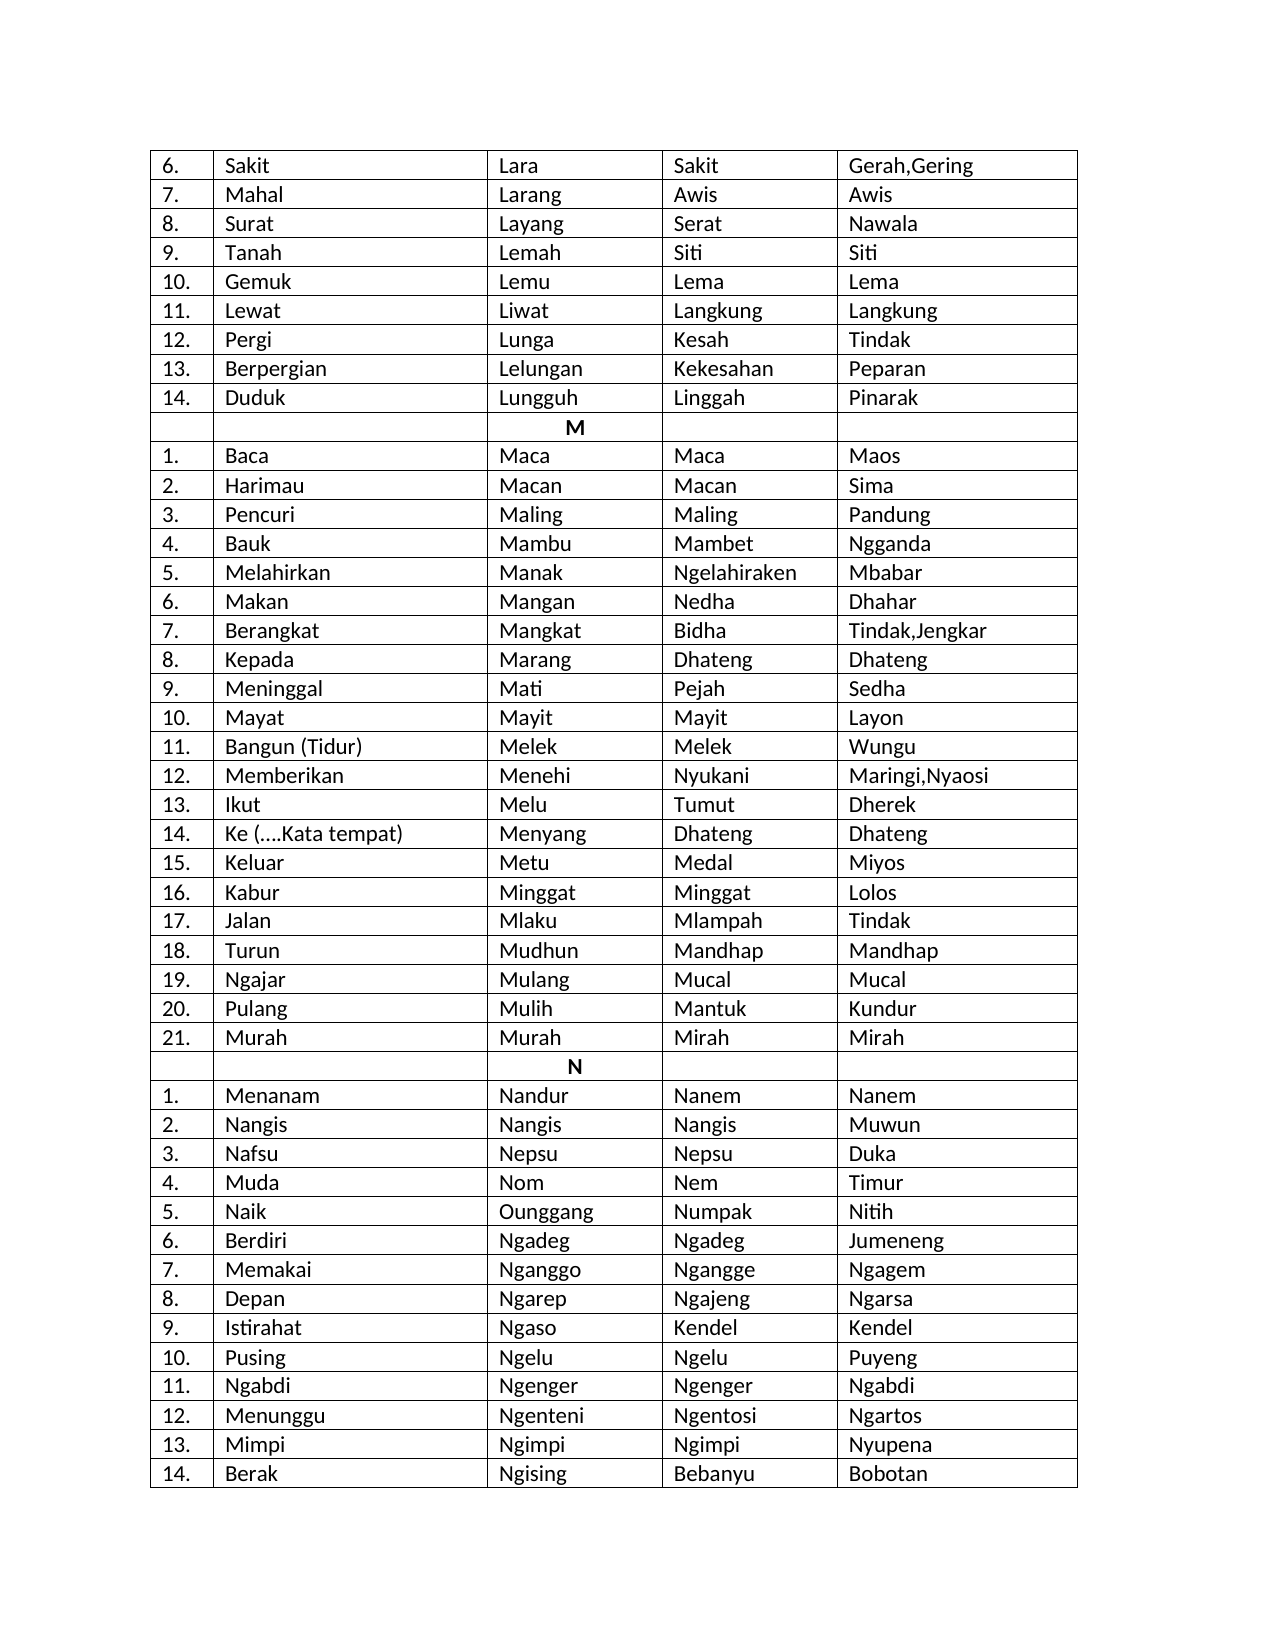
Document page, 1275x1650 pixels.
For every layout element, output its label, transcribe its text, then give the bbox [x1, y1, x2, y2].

table_cell Lolos [838, 878, 1077, 906]
table_cell 1. [151, 442, 213, 470]
table_cell Nafsu [214, 1139, 487, 1167]
table_cell Bebanyu [663, 1459, 837, 1487]
table_cell Berpergian [214, 355, 487, 382]
table_cell Ngagem [838, 1255, 1077, 1283]
table_cell Tanah [214, 238, 487, 266]
table_cell 8. [151, 1285, 213, 1312]
table_cell Kendel [838, 1314, 1077, 1342]
table_cell Duka [838, 1139, 1077, 1167]
table_cell Mimpi [214, 1430, 487, 1458]
table_cell Manak [488, 558, 662, 586]
table_cell 10. [151, 267, 213, 295]
table_cell [214, 1052, 487, 1080]
table_cell Ngartos [838, 1401, 1077, 1429]
table_cell Mlampah [663, 907, 837, 935]
table_cell Sakit [663, 151, 837, 179]
table_cell Maca [488, 442, 662, 470]
table_cell 14. [151, 820, 213, 847]
table_cell 7. [151, 180, 213, 208]
table_cell Melahirkan [214, 558, 487, 586]
table_cell 18. [151, 936, 213, 964]
table_cell Kendel [663, 1314, 837, 1342]
table_cell 7. [151, 616, 213, 644]
table_cell 19. [151, 965, 213, 993]
table_cell [838, 1052, 1077, 1080]
table_cell 14. [151, 384, 213, 412]
table_cell Berangkat [214, 616, 487, 644]
table_cell Dhateng [663, 820, 837, 847]
table_cell Nangis [663, 1110, 837, 1138]
table_cell N [488, 1052, 662, 1080]
table_cell Mirah [838, 1023, 1077, 1051]
table_cell Tindak,Jengkar [838, 616, 1077, 644]
table_cell 5. [151, 558, 213, 586]
table_cell Maling [488, 500, 662, 528]
table_cell 17. [151, 907, 213, 935]
table_cell 6. [151, 1226, 213, 1254]
table_cell Mambu [488, 529, 662, 557]
table_cell Mangkat [488, 616, 662, 644]
table_cell Muda [214, 1168, 487, 1196]
table_cell Murah [214, 1023, 487, 1051]
table_cell Macan [663, 471, 837, 499]
table_cell Kekesahan [663, 355, 837, 382]
table_cell Peparan [838, 355, 1077, 382]
table_cell 12. [151, 1401, 213, 1429]
table_cell Maos [838, 442, 1077, 470]
table_cell Bobotan [838, 1459, 1077, 1487]
table_cell Lungguh [488, 384, 662, 412]
table_cell [663, 413, 837, 441]
table_cell Pergi [214, 325, 487, 353]
table_cell Ngarsa [838, 1285, 1077, 1312]
table_cell 3. [151, 500, 213, 528]
table_cell Turun [214, 936, 487, 964]
table_cell Siti [838, 238, 1077, 266]
table_cell Nom [488, 1168, 662, 1196]
table_cell Kesah [663, 325, 837, 353]
table_cell [151, 413, 213, 441]
table_cell Layang [488, 209, 662, 237]
table_cell Pusing [214, 1343, 487, 1371]
table_cell Nyukani [663, 761, 837, 789]
table_cell Dhateng [838, 820, 1077, 847]
table_cell 1. [151, 1081, 213, 1109]
table_cell Mucal [663, 965, 837, 993]
table_cell Puyeng [838, 1343, 1077, 1371]
table_cell Minggat [663, 878, 837, 906]
table_cell Bauk [214, 529, 487, 557]
table_cell 8. [151, 209, 213, 237]
table_cell Miyos [838, 849, 1077, 877]
table_cell Tindak [838, 325, 1077, 353]
table_cell Pinarak [838, 384, 1077, 412]
table_cell Maringi,Nyaosi [838, 761, 1077, 789]
table_cell Depan [214, 1285, 487, 1312]
table_cell Serat [663, 209, 837, 237]
table_cell Nganggo [488, 1255, 662, 1283]
table_cell 13. [151, 1430, 213, 1458]
table_cell 9. [151, 238, 213, 266]
table_cell 11. [151, 296, 213, 324]
table_cell Ngentosi [663, 1401, 837, 1429]
table_cell Siti [663, 238, 837, 266]
table_cell Marang [488, 645, 662, 673]
table_cell [663, 1052, 837, 1080]
table_cell 21. [151, 1023, 213, 1051]
table_cell Nepsu [488, 1139, 662, 1167]
table_cell Harimau [214, 471, 487, 499]
table_cell Ngadeg [663, 1226, 837, 1254]
table_cell Ngadeg [488, 1226, 662, 1254]
table_cell 11. [151, 1372, 213, 1400]
table_cell Mudhun [488, 936, 662, 964]
table_cell Nyupena [838, 1430, 1077, 1458]
table_cell Numpak [663, 1197, 837, 1225]
table_cell Mangan [488, 587, 662, 615]
table_cell Mucal [838, 965, 1077, 993]
table_cell Sima [838, 471, 1077, 499]
table_cell Timur [838, 1168, 1077, 1196]
table_cell Maca [663, 442, 837, 470]
table_cell Ngabdi [214, 1372, 487, 1400]
table_cell 20. [151, 994, 213, 1022]
table_cell Lelungan [488, 355, 662, 382]
table_cell Tumut [663, 790, 837, 818]
table_cell Ngenger [488, 1372, 662, 1400]
table_cell Nepsu [663, 1139, 837, 1167]
table_cell 9. [151, 1314, 213, 1342]
table_cell Mayit [488, 703, 662, 731]
table_cell Kabur [214, 878, 487, 906]
table_cell Melu [488, 790, 662, 818]
table_cell Mandhap [838, 936, 1077, 964]
table_cell Muwun [838, 1110, 1077, 1138]
table_cell Dhahar [838, 587, 1077, 615]
table_cell Pejah [663, 674, 837, 702]
table_cell Nangis [488, 1110, 662, 1138]
table_cell Ke (….Kata tempat) [214, 820, 487, 847]
table_cell 8. [151, 645, 213, 673]
table_cell Berdiri [214, 1226, 487, 1254]
table_cell Lewat [214, 296, 487, 324]
table_cell Langkung [663, 296, 837, 324]
table_cell Ngajeng [663, 1285, 837, 1312]
table_cell 4. [151, 1168, 213, 1196]
table_cell 12. [151, 761, 213, 789]
table_cell Ngganda [838, 529, 1077, 557]
table_cell 9. [151, 674, 213, 702]
table_cell Menyang [488, 820, 662, 847]
table_cell M [488, 413, 662, 441]
table_cell 2. [151, 1110, 213, 1138]
table_cell Pencuri [214, 500, 487, 528]
table_cell 12. [151, 325, 213, 353]
table_cell Ngising [488, 1459, 662, 1487]
table_cell Mirah [663, 1023, 837, 1051]
table_cell Macan [488, 471, 662, 499]
table_cell 13. [151, 355, 213, 382]
table_cell Duduk [214, 384, 487, 412]
table_cell Ikut [214, 790, 487, 818]
table_cell Mati [488, 674, 662, 702]
table_cell Lema [663, 267, 837, 295]
table_cell 7. [151, 1255, 213, 1283]
table_cell Baca [214, 442, 487, 470]
table_cell Dherek [838, 790, 1077, 818]
table_cell Metu [488, 849, 662, 877]
table_cell Lemu [488, 267, 662, 295]
table_cell Sedha [838, 674, 1077, 702]
table_cell Istirahat [214, 1314, 487, 1342]
table_cell Keluar [214, 849, 487, 877]
table_cell 6. [151, 587, 213, 615]
table_cell Ngajar [214, 965, 487, 993]
table_cell Ounggang [488, 1197, 662, 1225]
table_cell Nitih [838, 1197, 1077, 1225]
table_cell Langkung [838, 296, 1077, 324]
table_cell Bidha [663, 616, 837, 644]
table_cell Bangun (Tidur) [214, 732, 487, 760]
table_cell Mandhap [663, 936, 837, 964]
table_cell Mahal [214, 180, 487, 208]
table_cell Ngimpi [663, 1430, 837, 1458]
table_cell Sakit [214, 151, 487, 179]
table_cell Layon [838, 703, 1077, 731]
table_cell Dhateng [838, 645, 1077, 673]
table_cell Ngimpi [488, 1430, 662, 1458]
table_cell 16. [151, 878, 213, 906]
table_cell Murah [488, 1023, 662, 1051]
table_cell 6. [151, 151, 213, 179]
table_cell Jalan [214, 907, 487, 935]
table_cell [838, 413, 1077, 441]
table_cell Nem [663, 1168, 837, 1196]
table_cell Menunggu [214, 1401, 487, 1429]
table_cell Mayat [214, 703, 487, 731]
table_cell 2. [151, 471, 213, 499]
table_cell Mulih [488, 994, 662, 1022]
table_cell Menanam [214, 1081, 487, 1109]
table_cell Memakai [214, 1255, 487, 1283]
table_cell Jumeneng [838, 1226, 1077, 1254]
table_cell Ngenger [663, 1372, 837, 1400]
table_cell Larang [488, 180, 662, 208]
table_cell 14. [151, 1459, 213, 1487]
table_cell 13. [151, 790, 213, 818]
table_cell Mambet [663, 529, 837, 557]
table_cell Surat [214, 209, 487, 237]
table_cell Naik [214, 1197, 487, 1225]
table_cell Nanem [663, 1081, 837, 1109]
table_cell Menehi [488, 761, 662, 789]
table_cell Nanem [838, 1081, 1077, 1109]
table_cell Minggat [488, 878, 662, 906]
table_cell 10. [151, 1343, 213, 1371]
table_cell 5. [151, 1197, 213, 1225]
table_cell Ngangge [663, 1255, 837, 1283]
table_cell Nandur [488, 1081, 662, 1109]
table_cell 10. [151, 703, 213, 731]
table_cell Memberikan [214, 761, 487, 789]
table_cell 15. [151, 849, 213, 877]
table_cell Gemuk [214, 267, 487, 295]
table_cell Awis [663, 180, 837, 208]
table_cell Ngaso [488, 1314, 662, 1342]
table_cell Nawala [838, 209, 1077, 237]
table_cell Pandung [838, 500, 1077, 528]
table_cell Mayit [663, 703, 837, 731]
table_cell Ngenteni [488, 1401, 662, 1429]
table_cell Liwat [488, 296, 662, 324]
table_cell Linggah [663, 384, 837, 412]
table_cell Melek [488, 732, 662, 760]
table_cell Makan [214, 587, 487, 615]
table_cell Lema [838, 267, 1077, 295]
table_cell Wungu [838, 732, 1077, 760]
table_cell Ngelahiraken [663, 558, 837, 586]
table_cell Dhateng [663, 645, 837, 673]
table_cell Tindak [838, 907, 1077, 935]
table_cell Melek [663, 732, 837, 760]
table_cell 11. [151, 732, 213, 760]
table_cell Kundur [838, 994, 1077, 1022]
table_cell [214, 413, 487, 441]
table_cell Ngelu [663, 1343, 837, 1371]
table_cell Pulang [214, 994, 487, 1022]
table_cell Berak [214, 1459, 487, 1487]
table_cell Mulang [488, 965, 662, 993]
table_cell Mlaku [488, 907, 662, 935]
table_cell Lemah [488, 238, 662, 266]
table_cell Mantuk [663, 994, 837, 1022]
table_cell Medal [663, 849, 837, 877]
table_cell Kepada [214, 645, 487, 673]
table_cell [151, 1052, 213, 1080]
table_cell Lara [488, 151, 662, 179]
table_cell Mbabar [838, 558, 1077, 586]
table_cell Ngarep [488, 1285, 662, 1312]
table_cell Gerah,Gering [838, 151, 1077, 179]
table_cell Meninggal [214, 674, 487, 702]
table_cell Maling [663, 500, 837, 528]
table_cell Ngabdi [838, 1372, 1077, 1400]
table_cell Awis [838, 180, 1077, 208]
table_cell 3. [151, 1139, 213, 1167]
table_cell Lunga [488, 325, 662, 353]
table_cell Ngelu [488, 1343, 662, 1371]
table_cell Nangis [214, 1110, 487, 1138]
table_cell Nedha [663, 587, 837, 615]
table_cell 4. [151, 529, 213, 557]
